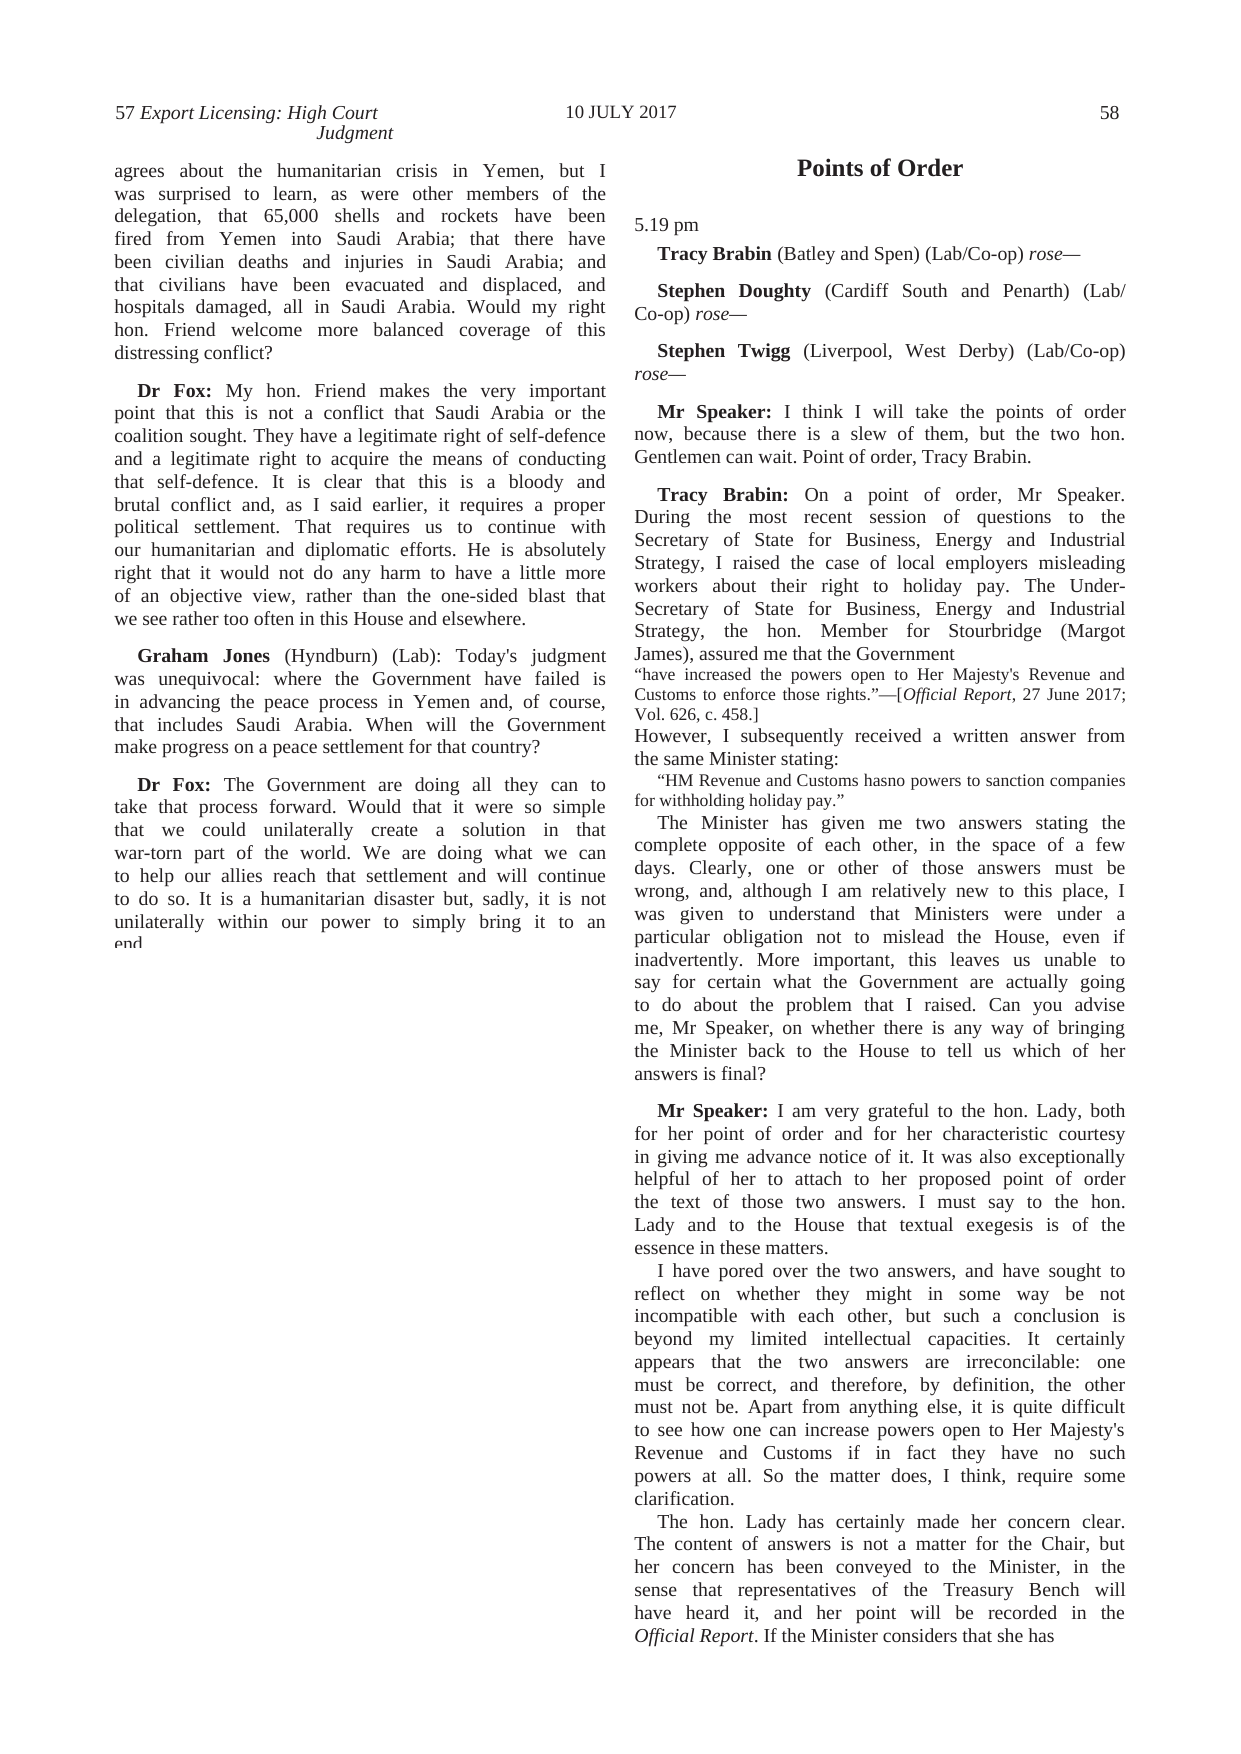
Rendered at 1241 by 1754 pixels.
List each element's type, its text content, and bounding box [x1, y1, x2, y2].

text The Minister has given me two answers stating the complete opposite of each other, in the space of a few days. Clearly, one or other of those answers must be wrong, and, although I am relatively new to this place, I was given to understand that Ministers were under a particular obligation not to mislead the House, even if inadvertently. More important, this leaves us unable to say for certain what the Government are actually going to do about the problem that I raised. Can you advise me, Mr Speaker, on whether there is any way of bringing the Minister back to the House to tell us which of her answers is final? [634, 811, 1126, 1084]
text “HM Revenue and Customs hasno powers to sanction companies for withholding holiday pay.” [634, 770, 1126, 811]
text “have increased the powers open to Her Majesty's Revenue and Customs to enforce those rights.”—[Official Report, 27 June 2017; Vol. 626, c. 458.] [634, 665, 1126, 724]
text I have pored over the two answers, and have sought to reflect on whether they might in some way be not incompatible with each other, but such a conclusion is beyond my limited intellectual capacities. It certainly appears that the two answers are irreconcilable: one must be correct, and therefore, by definition, the other must not be. Apart from anything else, it is quite difficult to see how one can increase powers open to Her Majesty's Revenue and Customs if in fact they have no such powers at all. So the matter does, I think, require some clarification. [634, 1259, 1126, 1509]
text Graham Jones (Hyndburn) (Lab): Today's judgment was unequivocal: where the Government have failed is in advancing the peace process in Yemen and, of course, that includes Saudi Arabia. When will the Government make progress on a peace settlement for that country? [114, 644, 607, 758]
text Tracy Brabin: On a point of order, Mr Speaker. During the most recent session of questions to the Secretary of State for Business, Energy and Industrial Strategy, I raised the case of local employers misleading workers about their right to holiday pay. The Under- Secretary of State for Business, Energy and Industrial Strategy, the hon. Member for Stourbridge (Margot James), assured me that the Government [634, 483, 1126, 665]
text Dr Fox: The Government are doing all they can to take that process forward. Would that it were so simple that we could unilaterally create a solution in that war-torn part of the world. We are doing what we can to help our allies reach that settlement and will continue to do so. It is a humanitarian disaster but, sadly, it is not unilaterally within our power to simply bring it to an end. [114, 773, 607, 947]
text Mr Speaker: I am very grateful to the hon. Lady, both for her point of order and for her characteristic courtesy in giving me advance notice of it. It was also exceptionally helpful of her to attach to her proposed point of order the text of those two answers. I must say to the hon. Lady and to the House that textual exegesis is of the essence in these matters. [634, 1099, 1126, 1259]
subtitle Points of Order [634, 153, 1126, 181]
text 5.19 pm [634, 213, 1126, 236]
text 57 Export Licensing: High Court [115, 103, 494, 123]
text Tracy Brabin (Batley and Spen) (Lab/Co-op) rose— [634, 242, 1126, 264]
text Stephen Twigg (Liverpool, West Derby) (Lab/Co-op) rose— [634, 339, 1126, 385]
text The hon. Lady has certainly made her concern clear. The content of answers is not a matter for the Chair, but her concern has been conveyed to the Minister, in the sense that representatives of the Treasury Bench will have heard it, and her point will be recorded in the Official Report. If the Minister considers that she has [634, 1509, 1126, 1646]
text However, I subsequently received a written answer from the same Minister stating: [634, 724, 1126, 770]
text Stephen Doughty (Cardiff South and Penarth) (Lab/ Co-op) rose— [634, 279, 1126, 325]
text Mr Speaker: I think I will take the points of order now, because there is a slew of them, but the two hon. Gentlemen can wait. Point of order, Tracy Brabin. [634, 399, 1126, 468]
text Judgment [316, 123, 494, 144]
text 58 [1099, 101, 1119, 123]
text Dr Fox: My hon. Friend makes the very important point that this is not a conflict that Saudi Arabia or the coalition sought. They have a legitimate right of self-defence and a legitimate right to acquire the means of conducting that self-defence. It is clear that this is a bloody and brutal conflict and, as I said earlier, it requires a proper political settlement. That requires us to continue with our humanitarian and diplomatic efforts. He is absolutely right that it would not do any harm to have a little more of an objective view, rather than the one-sided blast that we see rather too often in this House and elsewhere. [114, 378, 607, 629]
text 10 JULY 2017 [562, 101, 680, 123]
text agrees about the humanitarian crisis in Yemen, but I was surprised to learn, as were other members of the delegation, that 65,000 shells and rockets have been fired from Yemen into Saudi Arabia; that there have been civilian deaths and injuries in Saudi Arabia; and that civilians have been evacuated and displaced, and hospitals damaged, all in Saudi Arabia. Would my right hon. Friend welcome more balanced coverage of this distressing conflict? [114, 159, 607, 364]
